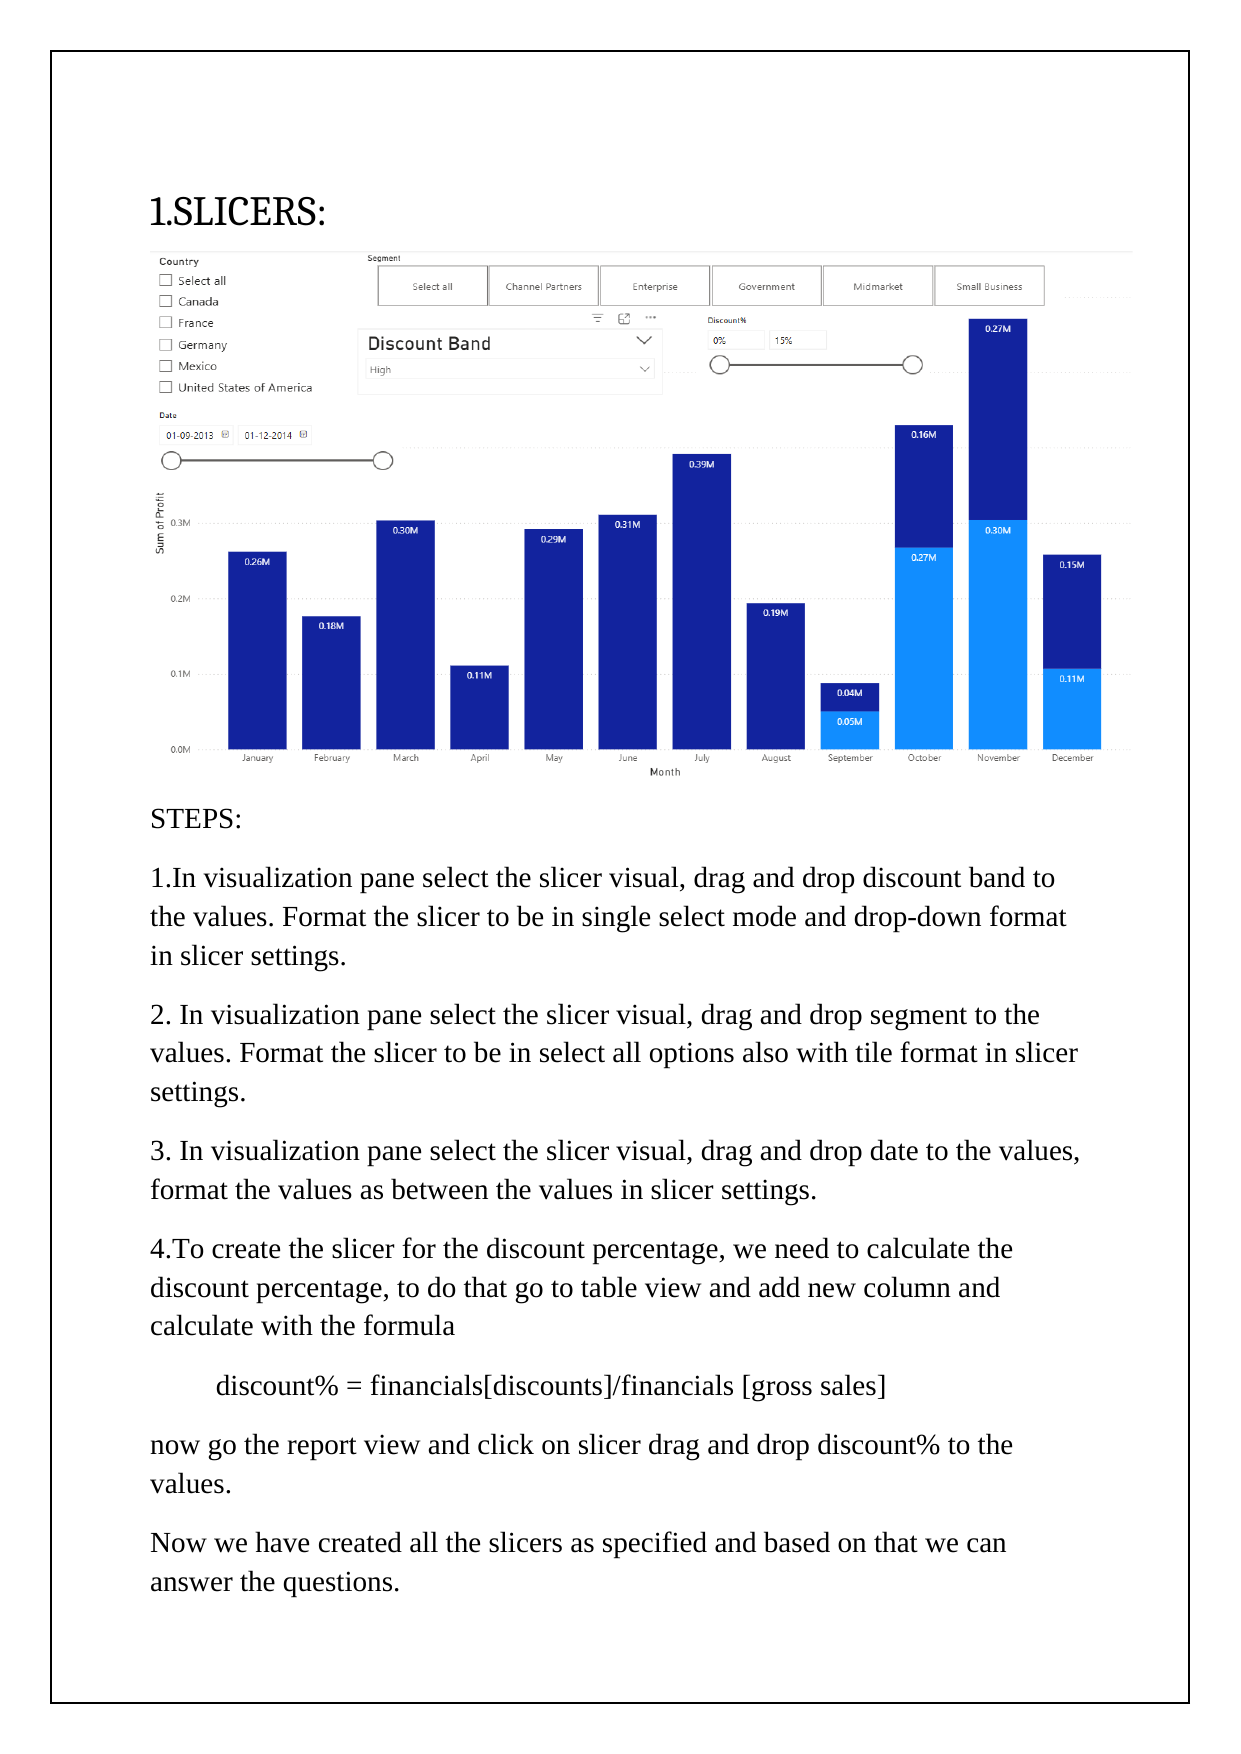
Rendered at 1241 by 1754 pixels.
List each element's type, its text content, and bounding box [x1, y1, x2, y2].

text 3. In visualization pane select the slicer visual, drag and drop date to the values, format the values as between the values in slicer settings. [150, 1133, 1090, 1206]
text now go the report view and click on slicer drag and drop discount% to the values. [150, 1427, 1090, 1499]
subtitle 1.SLICERS: [150, 187, 1090, 235]
text Now we have created all the slicers as specified and based on that we can answer the questions. [150, 1525, 1090, 1597]
text 2. In visualization pane select the slicer visual, drag and drop segment to the values. Format the slicer to be in select all options also with tile format in slicer settings. [150, 997, 1090, 1108]
text 4.To create the slicer for the discount percentage, we need to calculate the discount percentage, to do that go to table view and add new column and calculate with the formula [150, 1231, 1090, 1342]
picture [150, 251, 1133, 776]
text 1.In visualization pane select the slicer visual, drag and drop discount band to the values. Format the slicer to be in single select mode and drop-down format in slicer settings. [150, 861, 1090, 971]
text discount% = financials[discounts]/financials [gross sales] [150, 1368, 1090, 1401]
text STEPS: [150, 801, 1090, 835]
